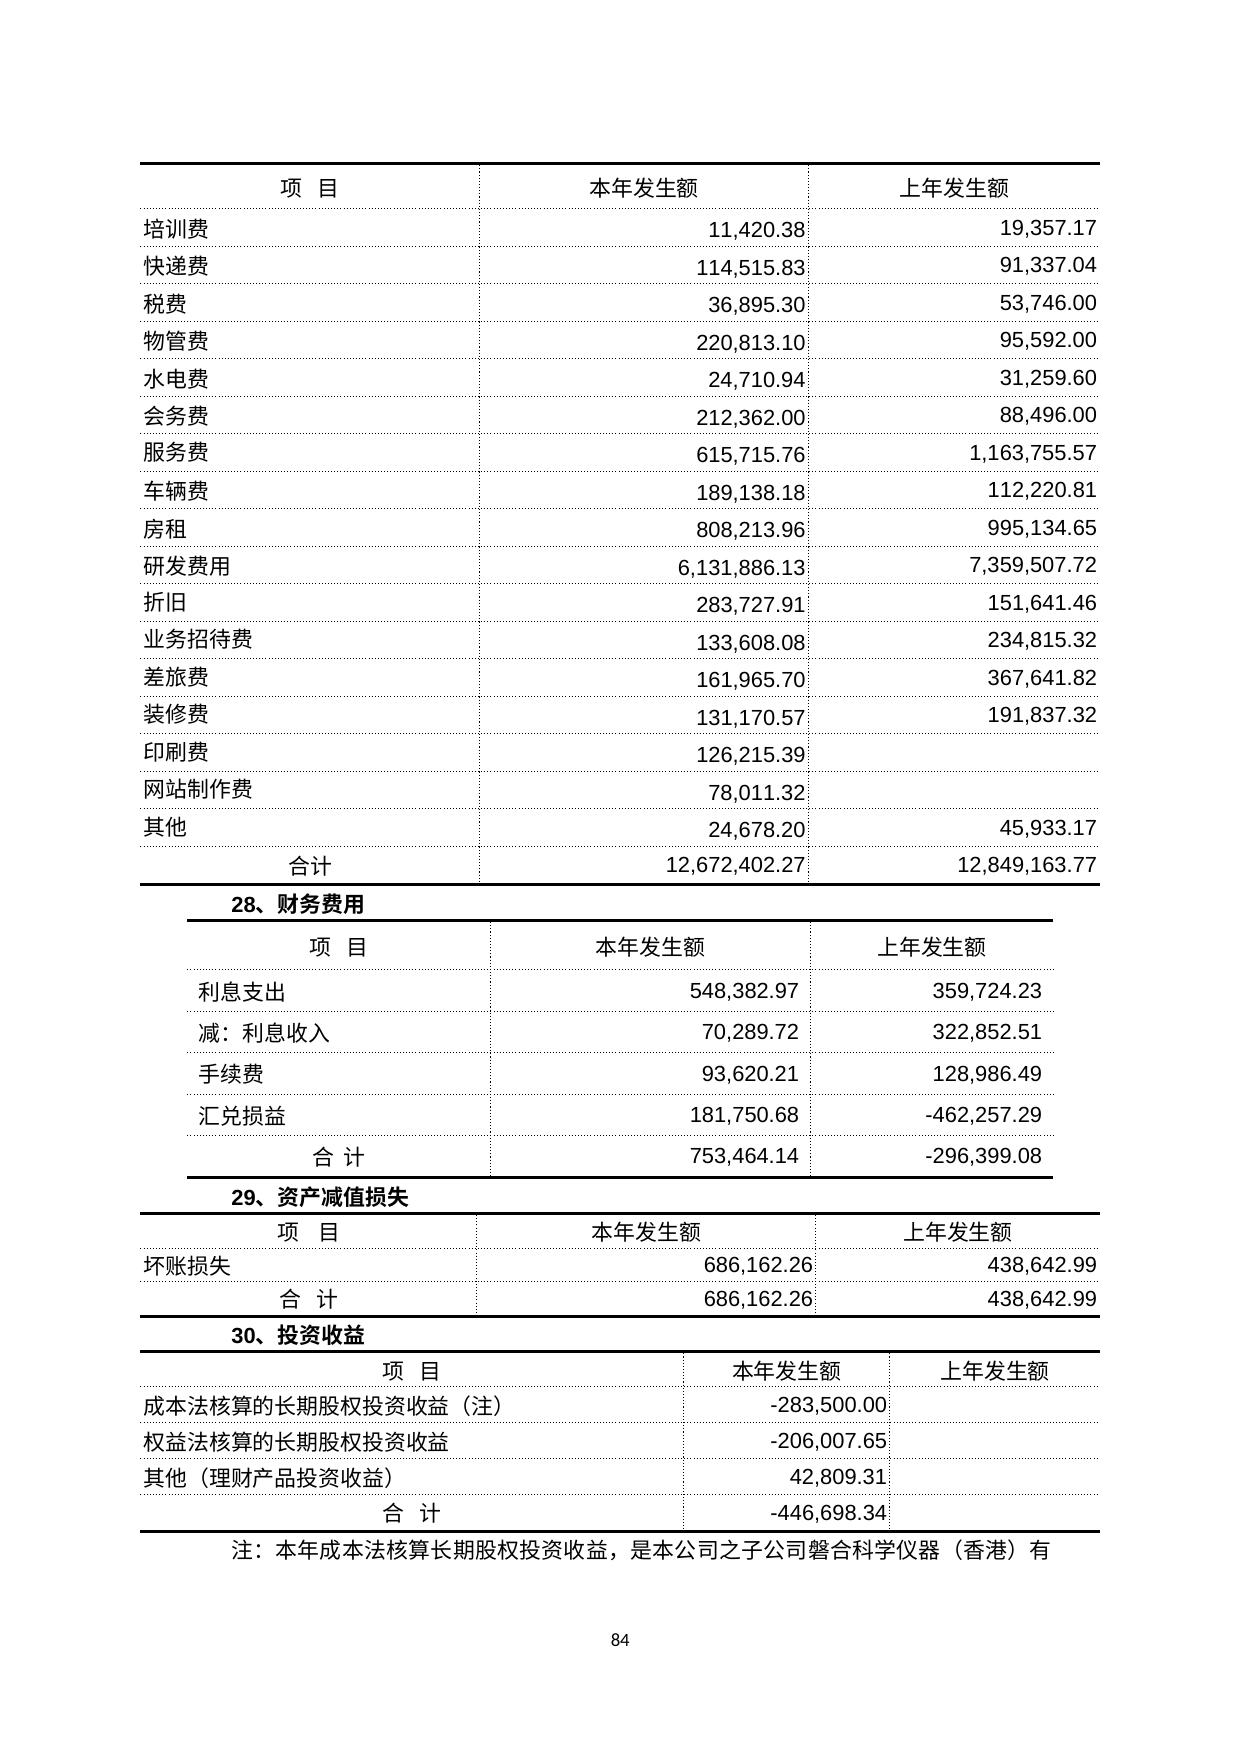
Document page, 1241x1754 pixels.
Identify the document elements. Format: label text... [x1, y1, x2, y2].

text 28、财务费用 [187, 886, 1053, 919]
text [187, 1533, 1053, 1565]
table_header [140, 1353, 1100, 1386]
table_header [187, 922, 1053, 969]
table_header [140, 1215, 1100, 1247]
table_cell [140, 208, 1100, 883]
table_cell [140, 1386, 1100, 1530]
text 29、资产减值损失 [187, 1179, 1053, 1212]
text 30、投资收益 [187, 1318, 1053, 1350]
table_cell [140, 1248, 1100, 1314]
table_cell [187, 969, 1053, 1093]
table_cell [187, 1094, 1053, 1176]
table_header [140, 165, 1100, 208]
